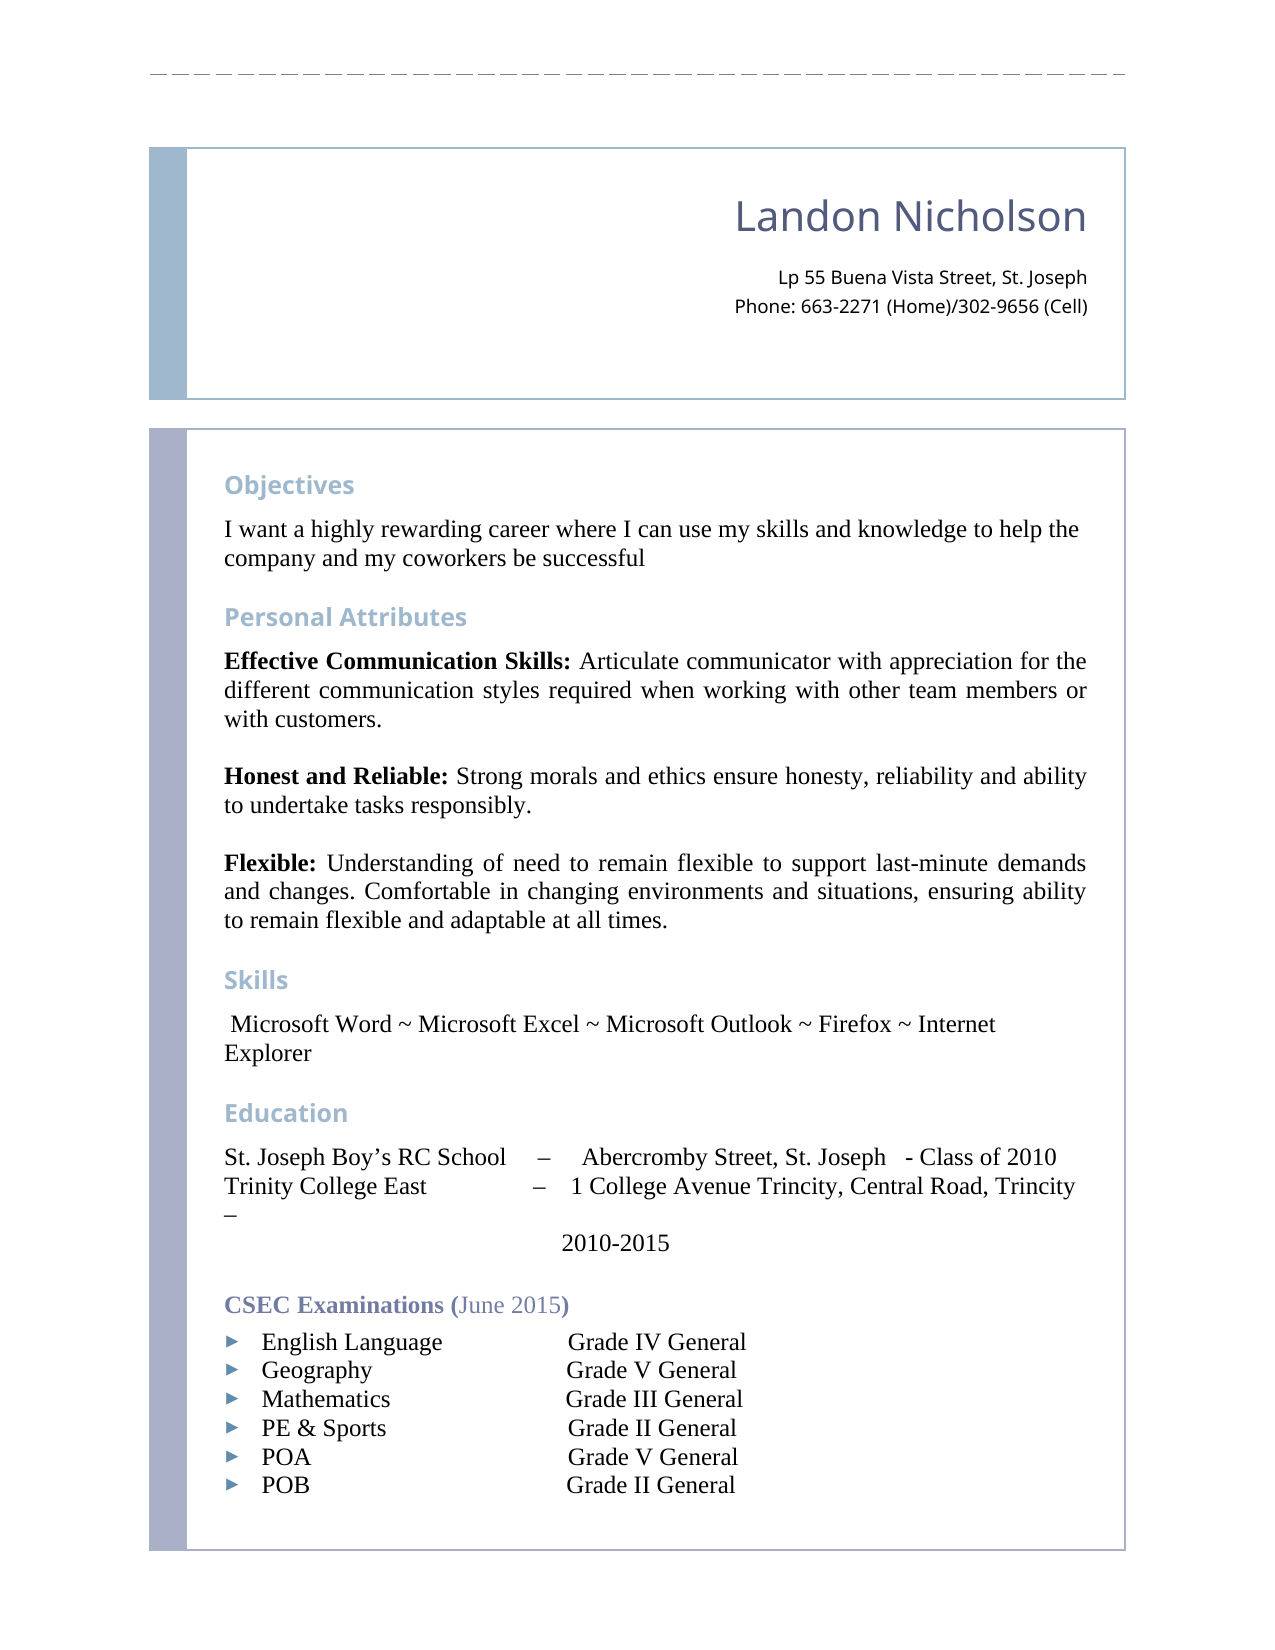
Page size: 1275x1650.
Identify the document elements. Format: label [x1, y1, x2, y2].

table_header [150, 74, 1125, 119]
table_header [151, 430, 186, 1549]
table_header [187, 430, 1124, 1549]
